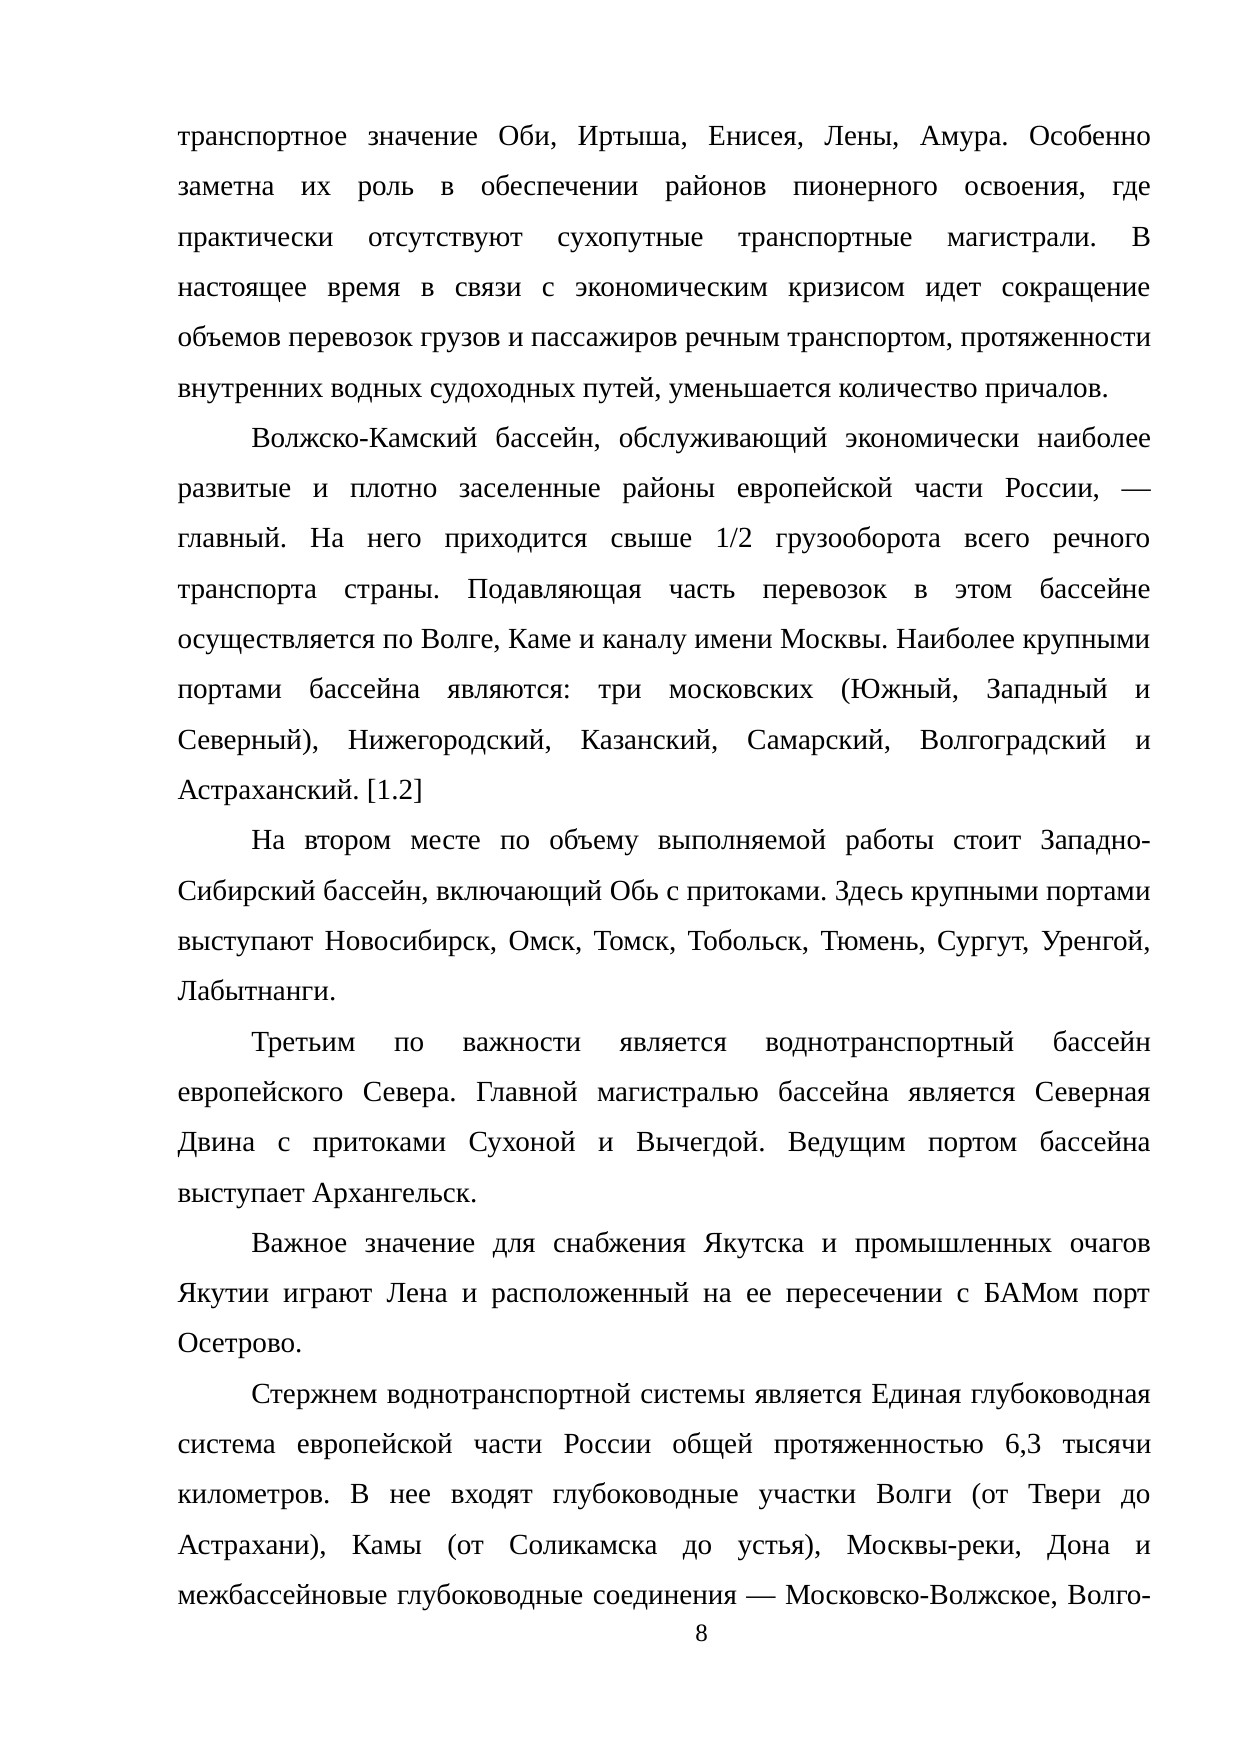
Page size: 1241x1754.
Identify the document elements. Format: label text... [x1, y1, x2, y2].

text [177, 1376, 1152, 1611]
text Третьим по важности является воднотранспортный бассейн европейского Севера. Главной магистралью бассейна является Северная Двина с притоками Сухоной и Вычегдой. Ведущим портом бассейна выступает Архангельск. [177, 1024, 1152, 1208]
text Важное значение для снабжения Якутска и промышленных очагов Якутии играют Лена и расположенный на ее пересечении с БАМом порт Осетрово. [177, 1225, 1152, 1359]
text Волжско-Камский бассейн, обслуживающий экономически наиболее развитые и плотно заселенные районы европейской части России, — главный. На него приходится свыше 1/2 грузооборота всего речного транспорта страны. Подавляющая часть перевозок в этом бассейне осуществляется по Волге, Каме и каналу имени Москвы. Наиболее крупными портами бассейна являются: три московских (Южный, Западный и Северный), Нижегородский, Казанский, Самарский, Волгоградский и Астраханский. [1.2] [177, 420, 1152, 806]
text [177, 118, 1152, 403]
text На втором месте по объему выполняемой работы стоит Западно-Сибирский бассейн, включающий Обь с притоками. Здесь крупными портами выступают Новосибирск, Омск, Томск, Тобольск, Тюмень, Сургут, Уренгой, Лабытнанги. [177, 822, 1152, 1007]
